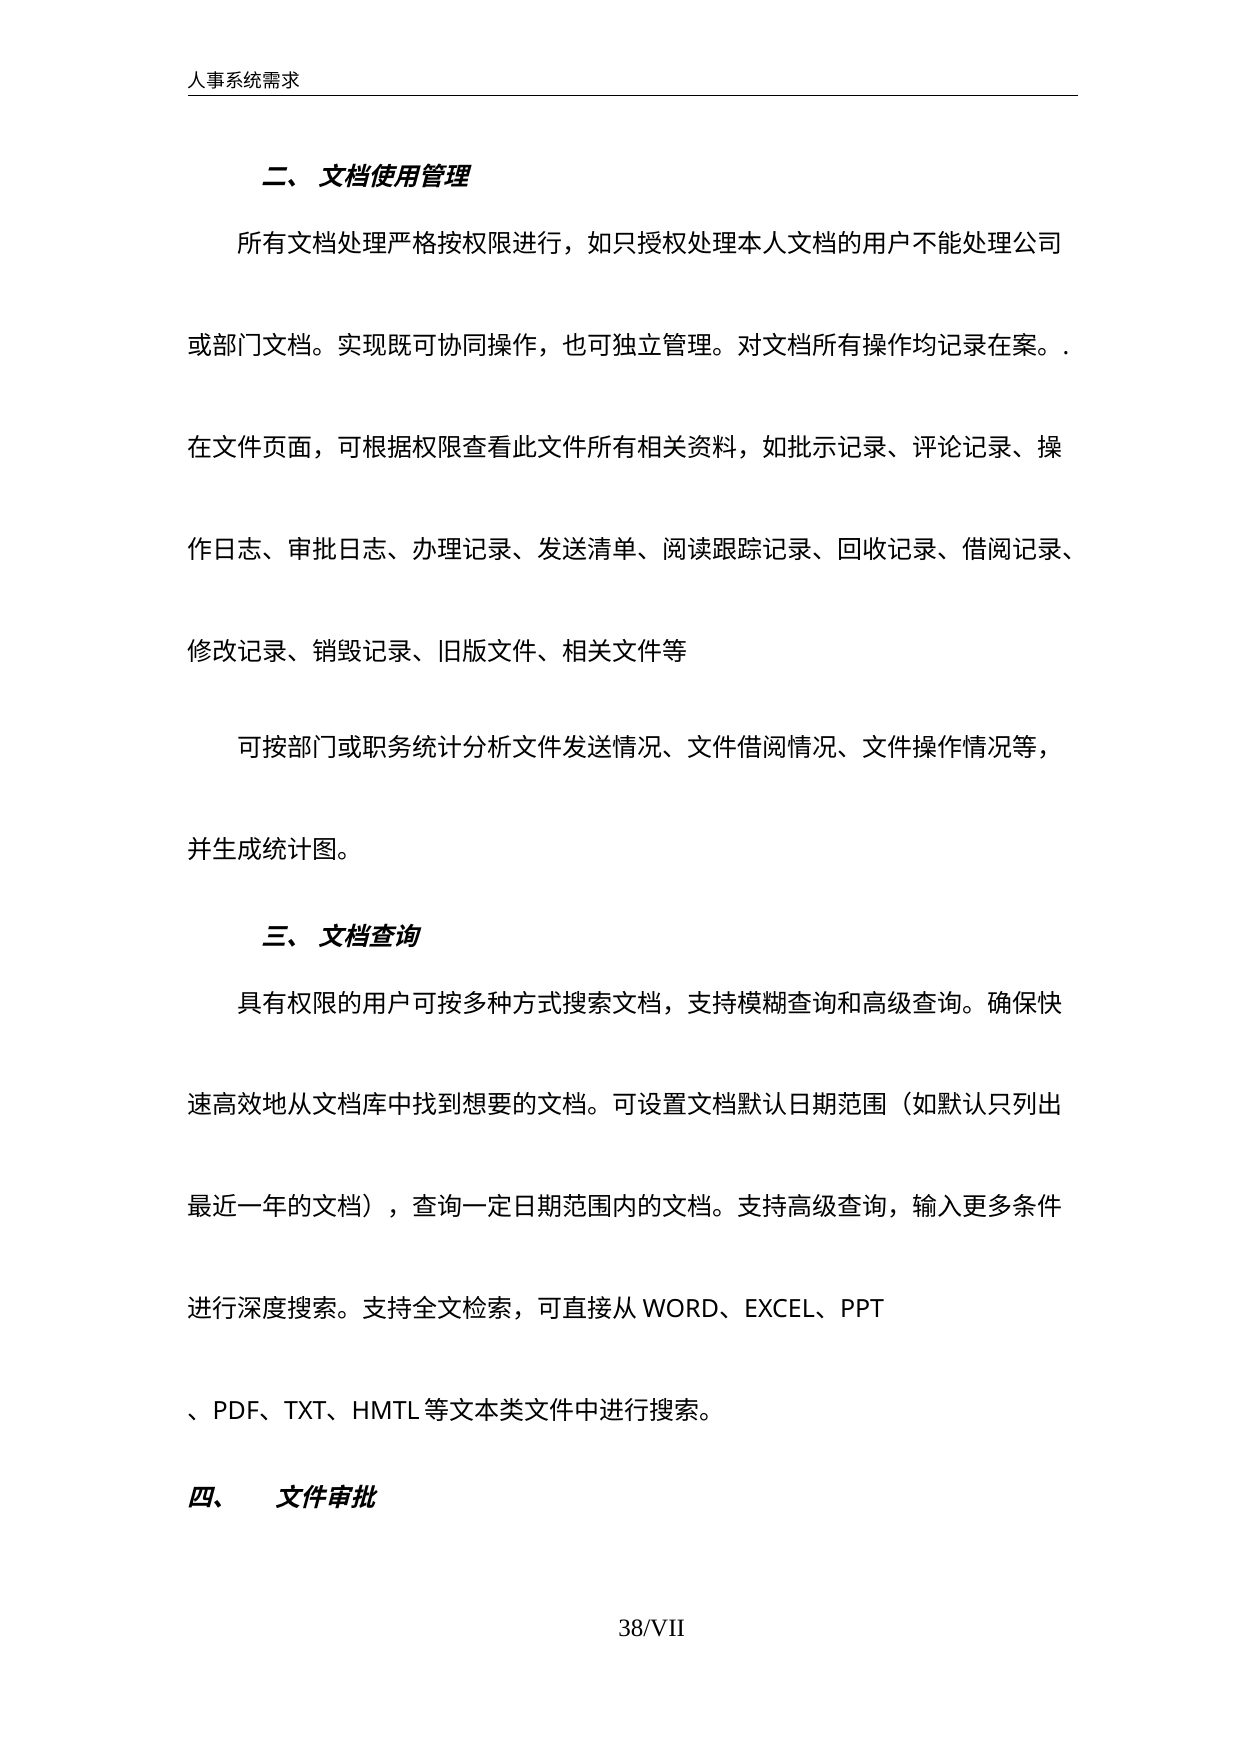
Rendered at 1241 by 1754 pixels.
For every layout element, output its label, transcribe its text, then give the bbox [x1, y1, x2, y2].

text 所有文档处理严格按权限进行，如只授权处理本人文档的用户不能处理公司或部门文档。实现既可协同操作，也可独立管理。对文档所有操作均记录在案。.在文件页面，可根据权限查看此文件所有相关资料，如批示记录、评论记录、操作日志、审批日志、办理记录、发送清单、阅读跟踪记录、回收记录、借阅记录、修改记录、销毁记录、旧版文件、相关文件等 [187, 208, 1078, 683]
text 具有权限的用户可按多种方式搜索文档，支持模糊查询和高级查询。确保快速高效地从文档库中找到想要的文档。可设置文档默认日期范围（如默认只列出最近一年的文档），查询一定日期范围内的文档。支持高级查询，输入更多条件进行深度搜索。支持全文检索，可直接从WORD、EXCEL、PPT 、PDF、TXT、HMTL等文本类文件中进行搜索。 [187, 967, 1078, 1443]
text 可按部门或职务统计分析文件发送情况、文件借阅情况、文件操作情况等，并生成统计图。 [187, 711, 1078, 881]
list 文档查询 [261, 916, 1078, 952]
list 文档使用管理 [261, 157, 1078, 193]
text 文件审批 [187, 1478, 1078, 1514]
